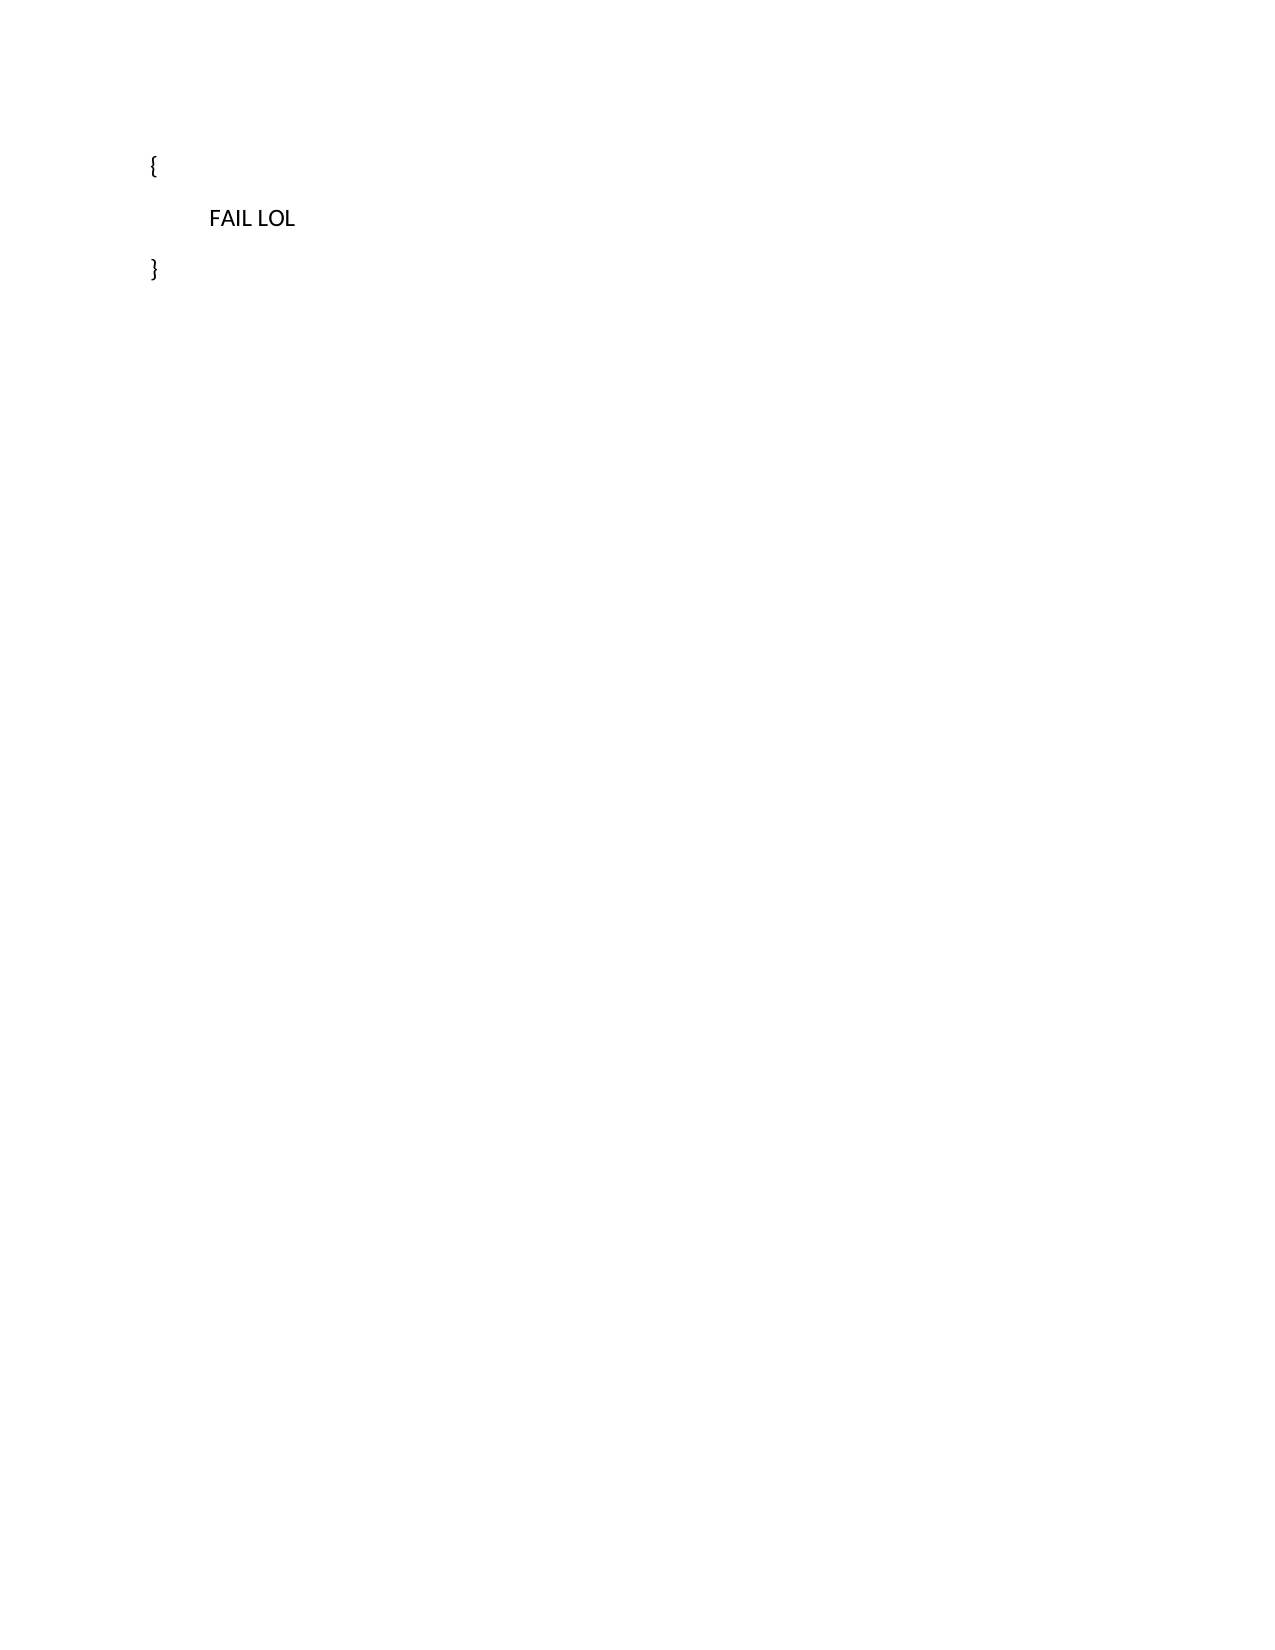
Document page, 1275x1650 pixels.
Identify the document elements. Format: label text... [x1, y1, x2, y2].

text FAIL LOL [209, 202, 1125, 232]
text } [150, 253, 1125, 284]
text { [150, 150, 1125, 181]
